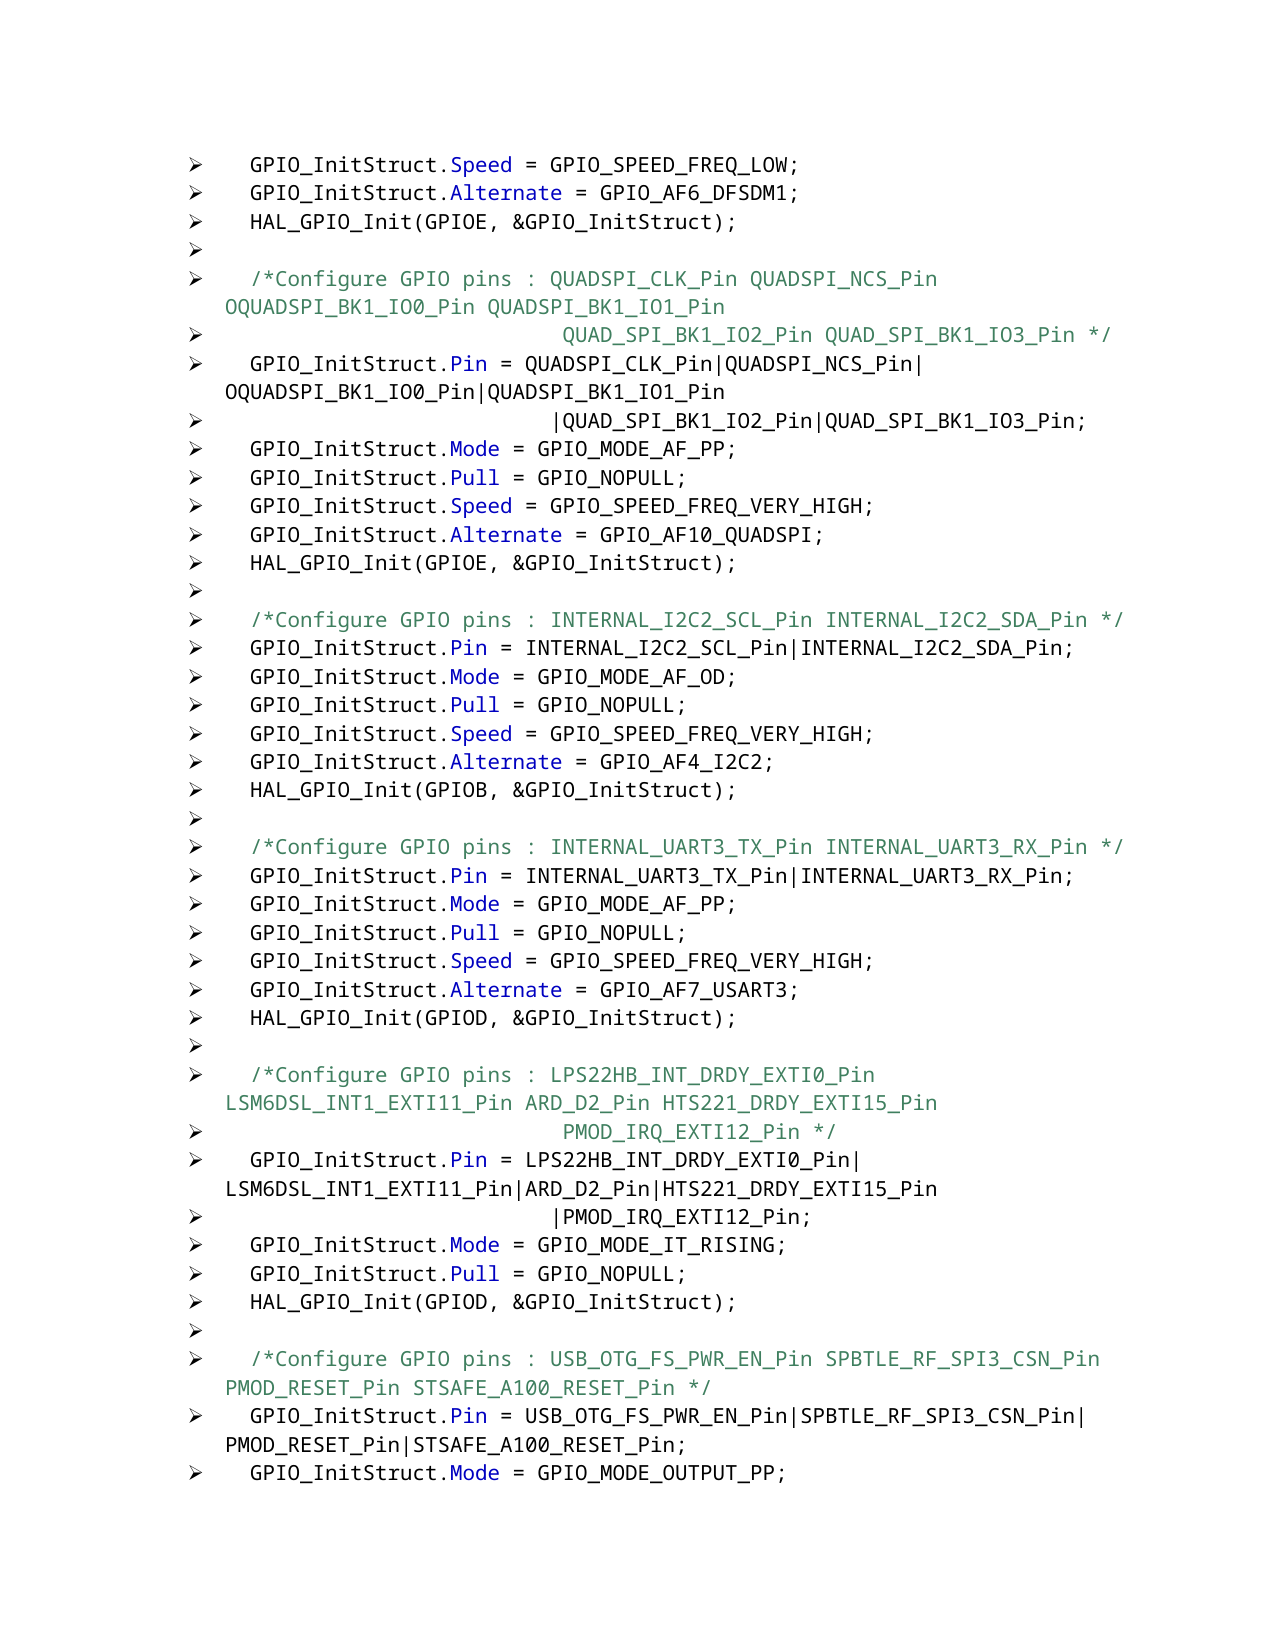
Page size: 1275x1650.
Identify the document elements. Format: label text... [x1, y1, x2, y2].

list GPIO_InitStruct.Alternate = GPIO_AF7_USART3; [187, 975, 1125, 1003]
list HAL_GPIO_Init(GPIOD, &GPIO_InitStruct); [187, 1003, 1125, 1032]
list PMOD_IRQ_EXTI12_Pin */ [187, 1117, 1125, 1145]
list GPIO_InitStruct.Pin = LPS22HB_INT_DRDY_EXTI0_Pin|LSM6DSL_INT1_EXTI11_Pin|ARD_D2_Pin|HTS221_DRDY_EXTI15_Pin [187, 1145, 1125, 1202]
list GPIO_InitStruct.Pin = INTERNAL_UART3_TX_Pin|INTERNAL_UART3_RX_Pin; [187, 861, 1125, 889]
list GPIO_InitStruct.Speed = GPIO_SPEED_FREQ_VERY_HIGH; [187, 946, 1125, 975]
list GPIO_InitStruct.Pin = INTERNAL_I2C2_SCL_Pin|INTERNAL_I2C2_SDA_Pin; [187, 633, 1125, 662]
list /*Configure GPIO pins : INTERNAL_UART3_TX_Pin INTERNAL_UART3_RX_Pin */ [187, 832, 1125, 861]
list GPIO_InitStruct.Speed = GPIO_SPEED_FREQ_VERY_HIGH; [187, 491, 1125, 520]
list GPIO_InitStruct.Alternate = GPIO_AF4_I2C2; [187, 747, 1125, 776]
list GPIO_InitStruct.Speed = GPIO_SPEED_FREQ_VERY_HIGH; [187, 719, 1125, 747]
list |QUAD_SPI_BK1_IO2_Pin|QUAD_SPI_BK1_IO3_Pin; [187, 406, 1125, 434]
list GPIO_InitStruct.Pin = USB_OTG_FS_PWR_EN_Pin|SPBTLE_RF_SPI3_CSN_Pin|PMOD_RESET_Pin|STSAFE_A100_RESET_Pin; [187, 1401, 1125, 1458]
list /*Configure GPIO pins : INTERNAL_I2C2_SCL_Pin INTERNAL_I2C2_SDA_Pin */ [187, 605, 1125, 633]
list GPIO_InitStruct.Pin = QUADSPI_CLK_Pin|QUADSPI_NCS_Pin|OQUADSPI_BK1_IO0_Pin|QUADSPI_BK1_IO1_Pin [187, 349, 1125, 406]
list HAL_GPIO_Init(GPIOD, &GPIO_InitStruct); [187, 1287, 1125, 1316]
list QUAD_SPI_BK1_IO2_Pin QUAD_SPI_BK1_IO3_Pin */ [187, 321, 1125, 349]
list GPIO_InitStruct.Alternate = GPIO_AF6_DFSDM1; [187, 178, 1125, 207]
list GPIO_InitStruct.Pull = GPIO_NOPULL; [187, 918, 1125, 946]
list GPIO_InitStruct.Mode = GPIO_MODE_IT_RISING; [187, 1231, 1125, 1259]
list HAL_GPIO_Init(GPIOE, &GPIO_InitStruct); [187, 207, 1125, 235]
list GPIO_InitStruct.Mode = GPIO_MODE_AF_OD; [187, 662, 1125, 690]
list GPIO_InitStruct.Speed = GPIO_SPEED_FREQ_LOW; [187, 150, 1125, 178]
list /*Configure GPIO pins : LPS22HB_INT_DRDY_EXTI0_Pin LSM6DSL_INT1_EXTI11_Pin ARD_D2_Pin HTS221_DRDY_EXTI15_Pin [187, 1060, 1125, 1117]
list /*Configure GPIO pins : USB_OTG_FS_PWR_EN_Pin SPBTLE_RF_SPI3_CSN_Pin PMOD_RESET_Pin STSAFE_A100_RESET_Pin */ [187, 1344, 1125, 1401]
list |PMOD_IRQ_EXTI12_Pin; [187, 1202, 1125, 1231]
list GPIO_InitStruct.Mode = GPIO_MODE_AF_PP; [187, 434, 1125, 463]
list HAL_GPIO_Init(GPIOB, &GPIO_InitStruct); [187, 776, 1125, 804]
list GPIO_InitStruct.Mode = GPIO_MODE_OUTPUT_PP; [187, 1458, 1125, 1487]
list GPIO_InitStruct.Alternate = GPIO_AF10_QUADSPI; [187, 520, 1125, 548]
list GPIO_InitStruct.Pull = GPIO_NOPULL; [187, 463, 1125, 491]
list GPIO_InitStruct.Mode = GPIO_MODE_AF_PP; [187, 889, 1125, 918]
list GPIO_InitStruct.Pull = GPIO_NOPULL; [187, 1259, 1125, 1287]
list /*Configure GPIO pins : QUADSPI_CLK_Pin QUADSPI_NCS_Pin OQUADSPI_BK1_IO0_Pin QUADSPI_BK1_IO1_Pin [187, 264, 1125, 321]
list HAL_GPIO_Init(GPIOE, &GPIO_InitStruct); [187, 548, 1125, 577]
list GPIO_InitStruct.Pull = GPIO_NOPULL; [187, 690, 1125, 719]
